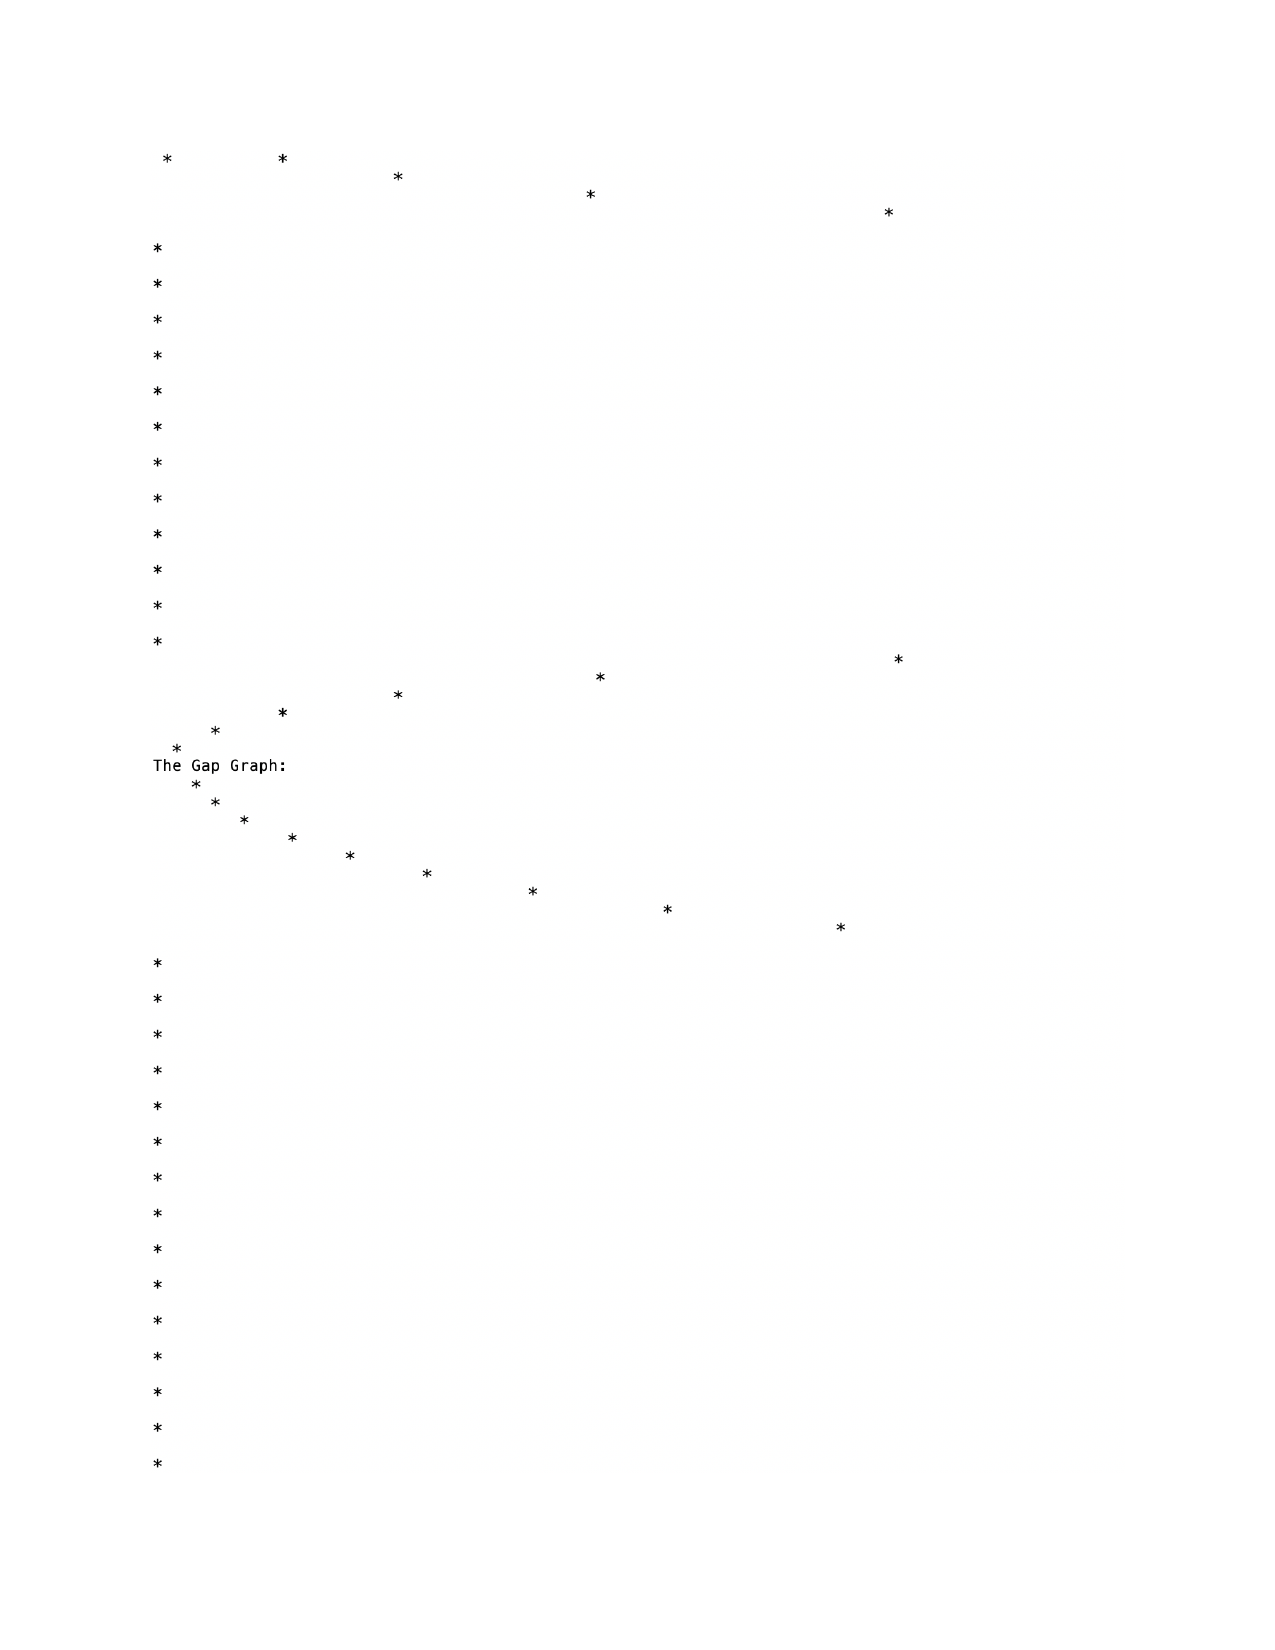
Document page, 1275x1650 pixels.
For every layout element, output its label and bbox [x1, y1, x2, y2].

picture [150, 150, 1125, 1473]
